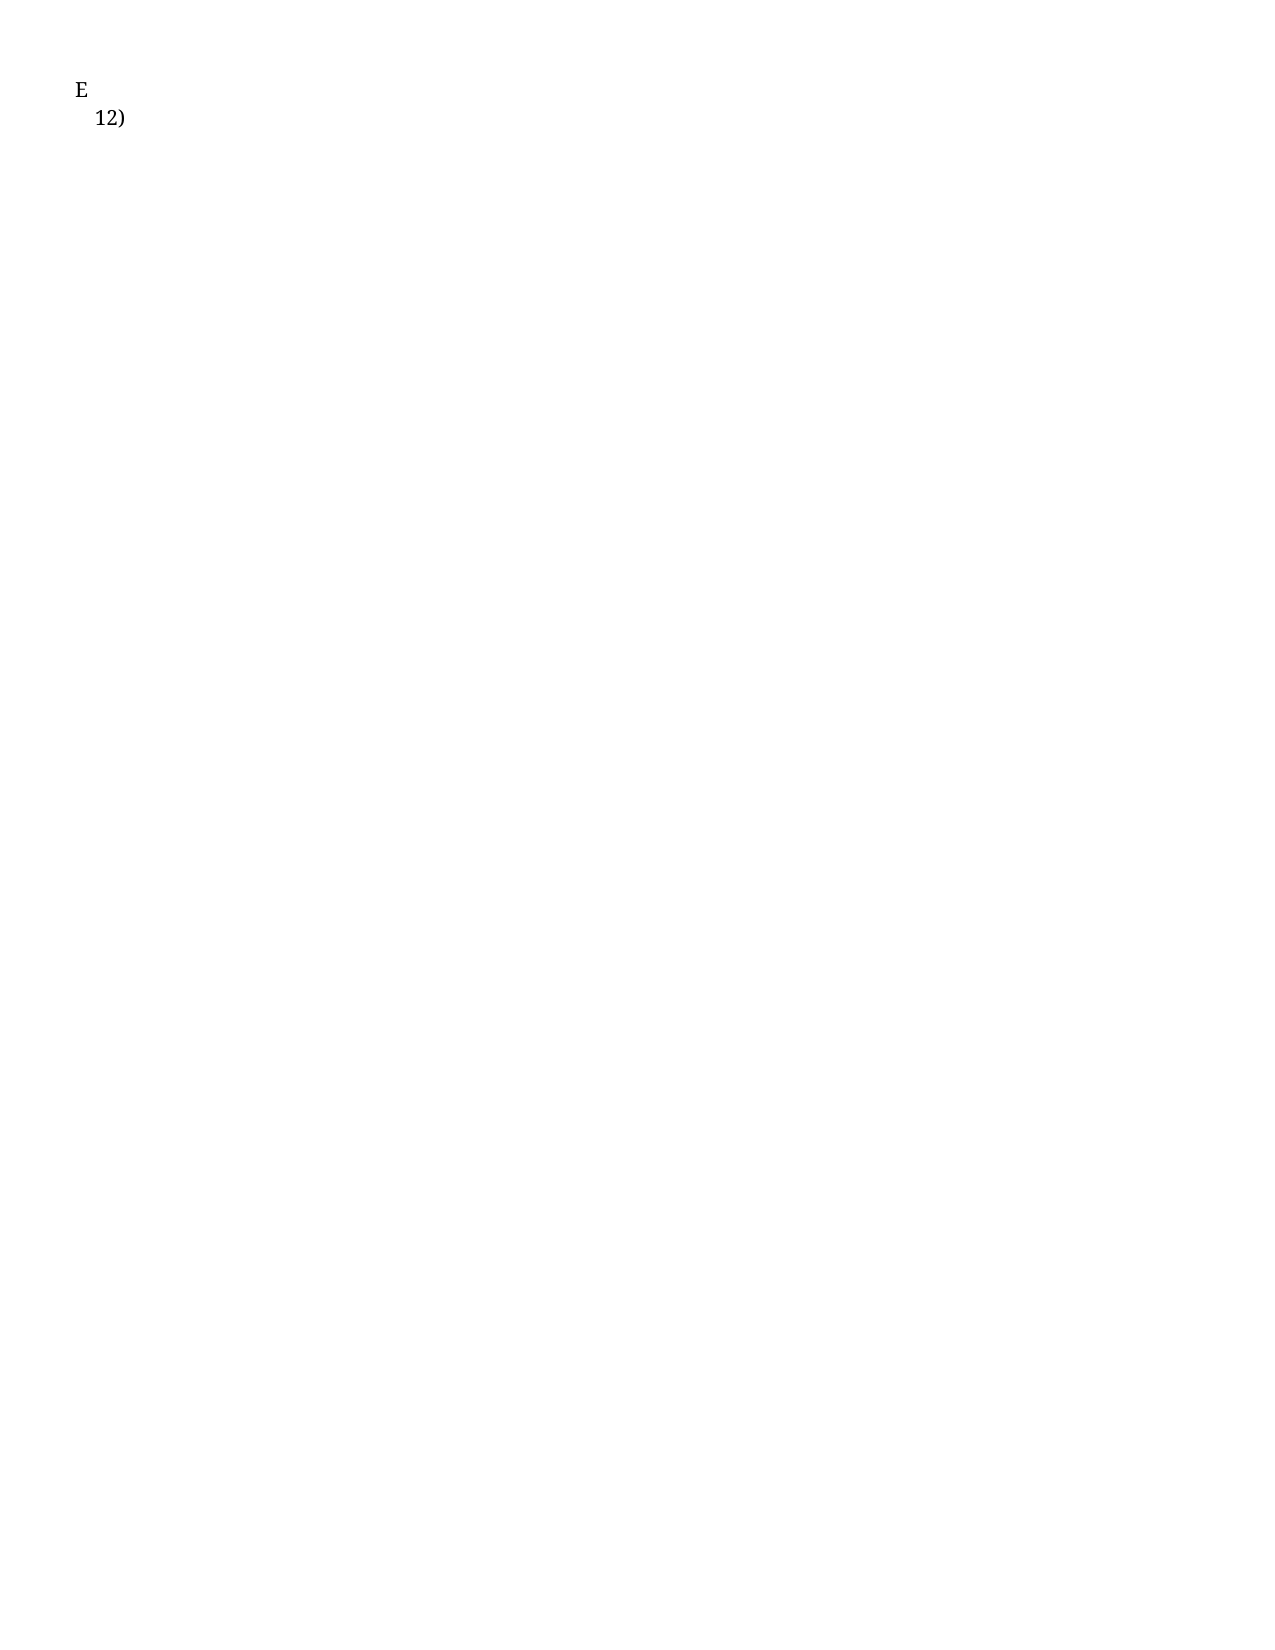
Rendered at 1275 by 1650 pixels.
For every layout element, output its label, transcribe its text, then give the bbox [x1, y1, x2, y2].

text 12) [75, 103, 125, 132]
text E [75, 75, 125, 103]
